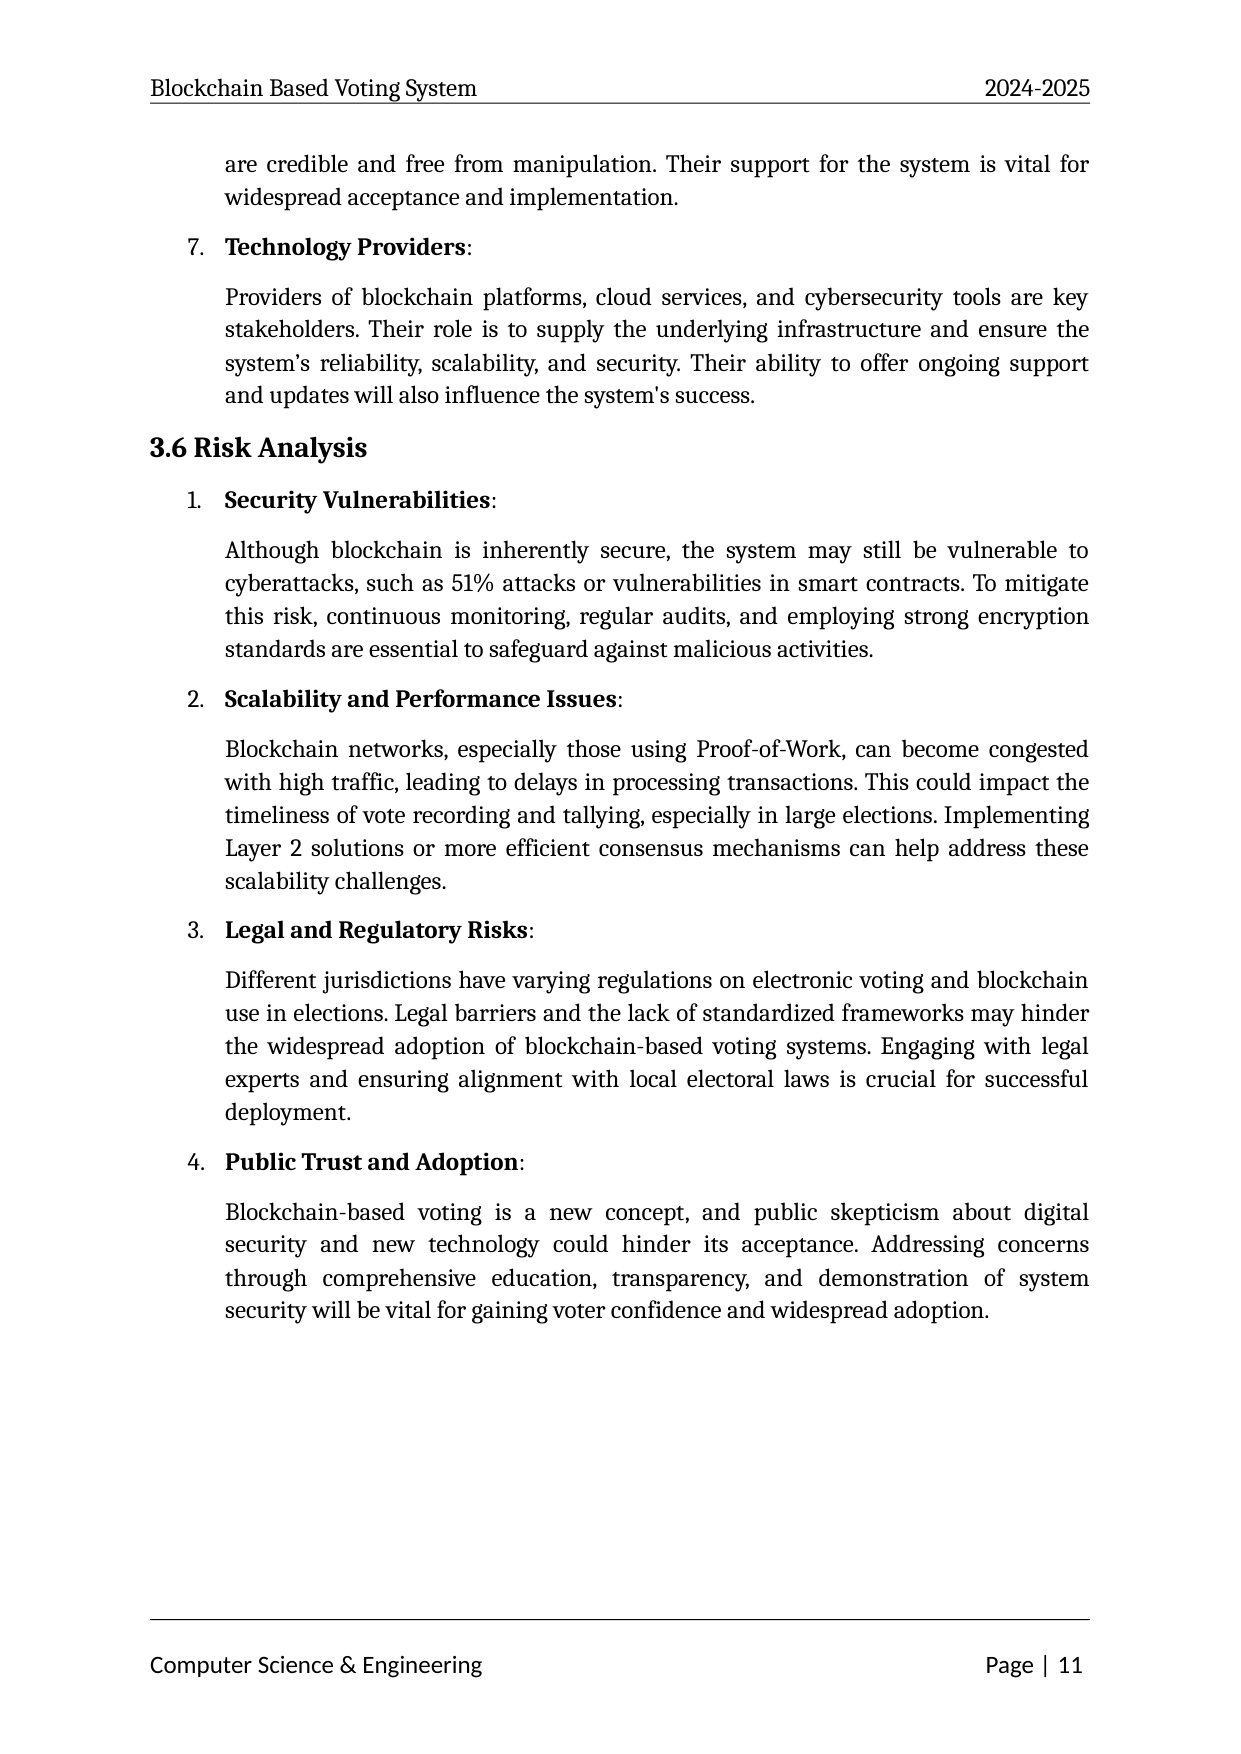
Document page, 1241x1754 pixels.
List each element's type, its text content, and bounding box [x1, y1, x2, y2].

text Blockchain-based voting is a new concept, and public skepticism about digital security and new technology could hinder its acceptance. Addressing concerns through comprehensive education, transparency, and demonstration of system security will be vital for gaining voter confidence and widespread adoption. [225, 1197, 1090, 1325]
text Although blockchain is inherently secure, the system may still be vulnerable to cyberattacks, such as 51% attacks or vulnerabilities in smart contracts. To mitigate this risk, continuous monitoring, regular audits, and employing strong encryption standards are essential to safeguard against malicious activities. [225, 536, 1090, 664]
list Technology Providers: [187, 233, 1090, 261]
text Different jurisdictions have varying regulations on electronic voting and blockchain use in elections. Legal barriers and the lack of standardized frameworks may hinder the widespread adoption of blockchain-based voting systems. Engaging with legal experts and ensuring alignment with local electoral laws is crucial for successful deployment. [225, 966, 1090, 1127]
text 3.6 Risk Analysis [150, 431, 1090, 465]
text Providers of blockchain platforms, cloud services, and cybersecurity tools are key stakeholders. Their role is to supply the underlying infrastructure and ensure the system’s reliability, scalability, and security. Their ability to offer ongoing support and updates will also influence the system's success. [225, 282, 1090, 410]
list Security Vulnerabilities: [187, 486, 1090, 515]
list Legal and Regulatory Risks: [187, 916, 1090, 945]
text Blockchain networks, especially those using Proof-of-Work, can become congested with high traffic, leading to delays in processing transactions. This could impact the timeliness of vote recording and tallying, especially in large elections. Implementing Layer 2 solutions or more efficient consensus mechanisms can help address these scalability challenges. [225, 734, 1090, 895]
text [225, 150, 1090, 212]
list Public Trust and Adoption: [187, 1148, 1090, 1176]
list Scalability and Performance Issues: [187, 685, 1090, 713]
